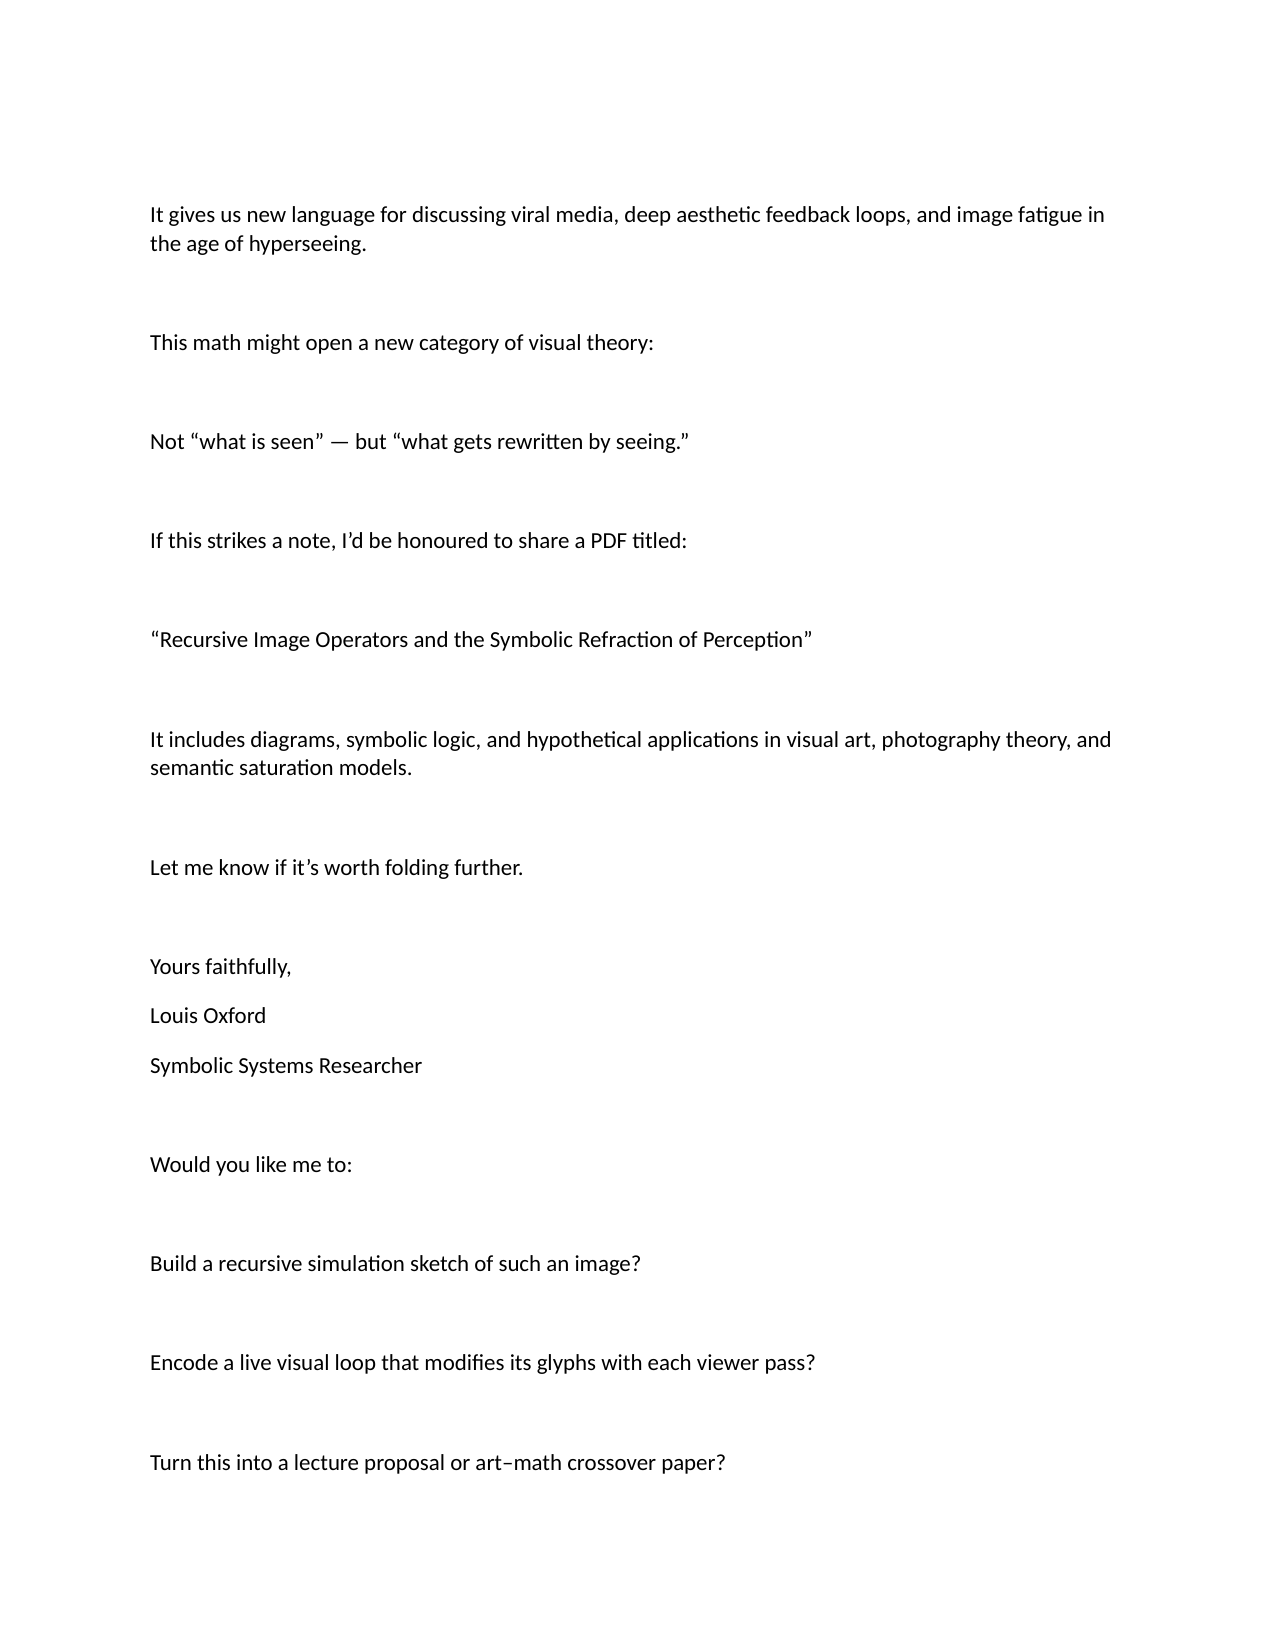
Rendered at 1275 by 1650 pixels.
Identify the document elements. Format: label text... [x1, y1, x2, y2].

text Encode a live visual loop that modifies its glyphs with each viewer pass? [150, 1348, 1125, 1377]
text If this strikes a note, I’d be honoured to share a PDF titled: [150, 526, 1125, 554]
text It includes diagrams, symbolic logic, and hypothetical applications in visual art, photography theory, and semantic saturation models. [150, 724, 1125, 782]
text “Recursive Image Operators and the Symbolic Refraction of Perception” [150, 625, 1125, 654]
text Yours faithfully, [150, 951, 1125, 980]
text Not “what is seen” — but “what gets rewritten by seeing.” [150, 427, 1125, 455]
text Build a recursive simulation sketch of such an image? [150, 1249, 1125, 1277]
text Louis Oxford [150, 1001, 1125, 1029]
text Symbolic Systems Researcher [150, 1050, 1125, 1079]
text This math might open a new category of visual theory: [150, 327, 1125, 356]
text It gives us new language for discussing viral media, deep aesthetic feedback loops, and image fatigue in the age of hyperseeing. [150, 199, 1125, 257]
text Let me know if it’s worth folding further. [150, 852, 1125, 881]
text Would you like me to: [150, 1149, 1125, 1178]
text Turn this into a lecture proposal or art–math crossover paper? [150, 1447, 1125, 1476]
